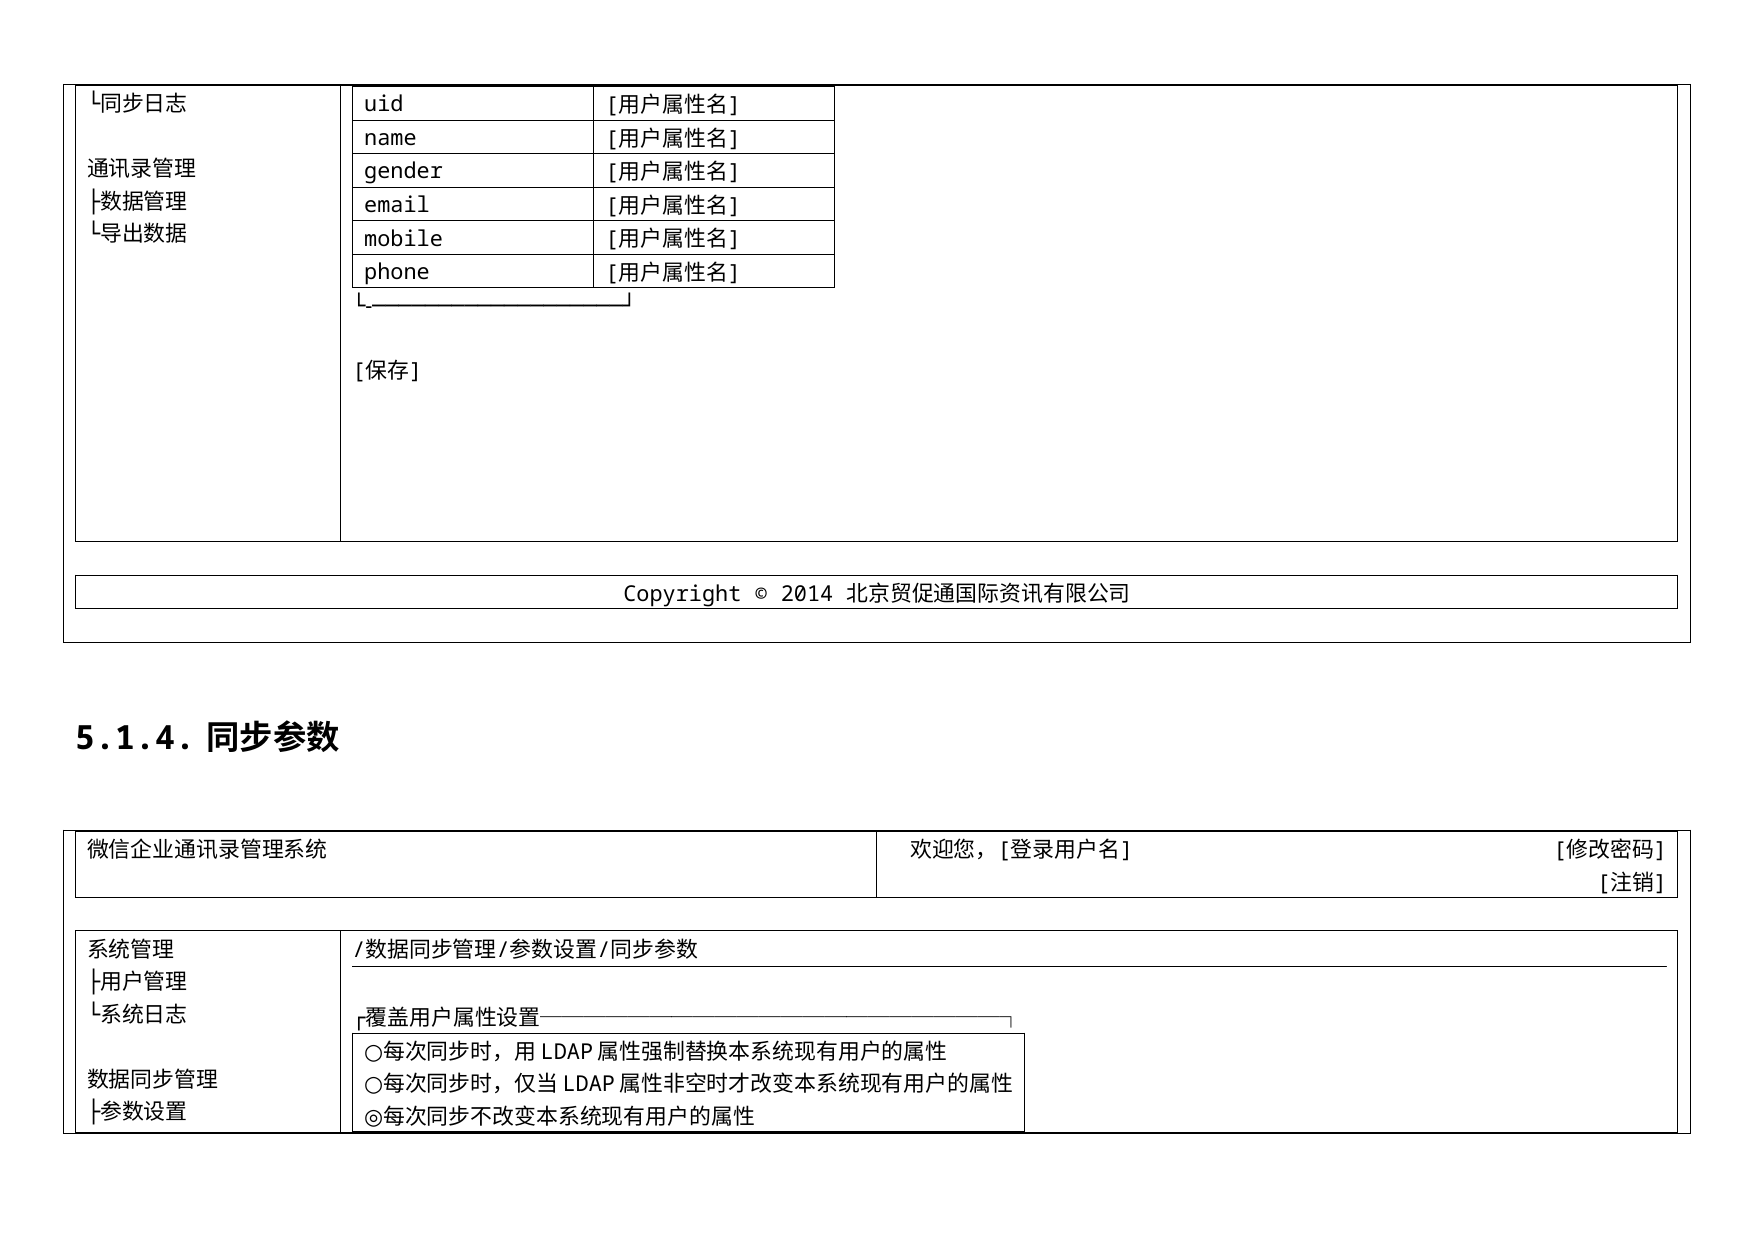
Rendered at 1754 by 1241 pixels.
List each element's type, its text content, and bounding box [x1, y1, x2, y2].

table_header [64, 831, 1690, 1133]
table_header [64, 85, 1690, 642]
subtitle 同步参数 [75, 702, 1679, 767]
